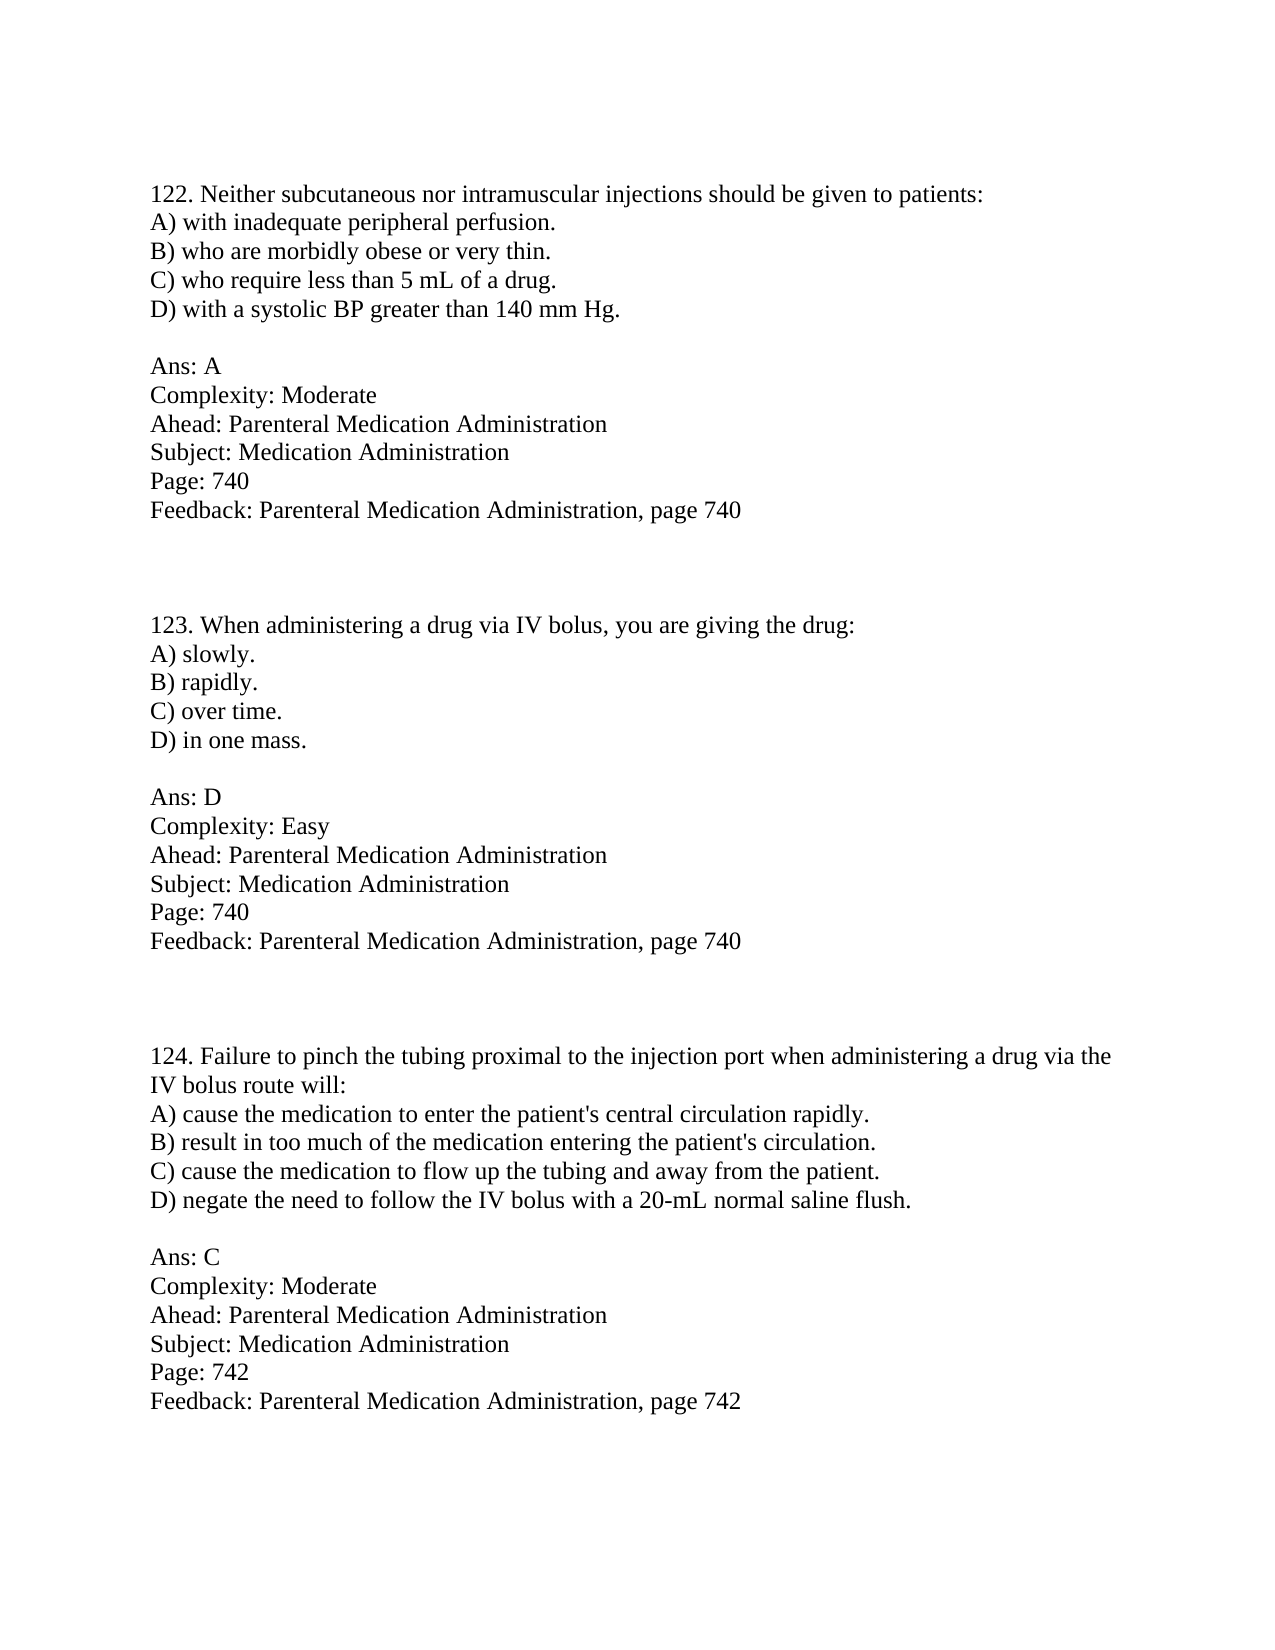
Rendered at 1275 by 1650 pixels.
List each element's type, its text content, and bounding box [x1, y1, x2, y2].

text B) who are morbidly obese or very thin. [150, 236, 1125, 265]
text D) negate the need to follow the IV bolus with a 20-mL normal saline flush. [150, 1185, 1125, 1214]
text C) cause the medication to flow up the tubing and away from the patient. [150, 1156, 1125, 1185]
text Page: 740 [150, 466, 1125, 495]
text Ahead: Parenteral Medication Administration [150, 1300, 1125, 1329]
text Feedback: Parenteral Medication Administration, page 740 [150, 495, 1125, 524]
text 122. Neither subcutaneous nor intramuscular injections should be given to patients: [150, 179, 1125, 207]
text Ahead: Parenteral Medication Administration [150, 409, 1125, 437]
text Ahead: Parenteral Medication Administration [150, 840, 1125, 869]
text 124. Failure to pinch the tubing proximal to the injection port when administering a drug via the IV bolus route will: [150, 1041, 1125, 1099]
text D) with a systolic BP greater than 140 mm Hg. [150, 294, 1125, 322]
text Subject: Medication Administration [150, 437, 1125, 466]
text Subject: Medication Administration [150, 869, 1125, 897]
text 123. When administering a drug via IV bolus, you are giving the drug: [150, 610, 1125, 639]
text A) slowly. [150, 639, 1125, 667]
text Feedback: Parenteral Medication Administration, page 742 [150, 1386, 1125, 1415]
text Subject: Medication Administration [150, 1329, 1125, 1357]
text Page: 740 [150, 897, 1125, 926]
text Feedback: Parenteral Medication Administration, page 740 [150, 926, 1125, 955]
text C) over time. [150, 696, 1125, 725]
text Complexity: Moderate [150, 1271, 1125, 1300]
text Complexity: Moderate [150, 380, 1125, 409]
text Ans: D [150, 782, 1125, 811]
text A) cause the medication to enter the patient's central circulation rapidly. [150, 1099, 1125, 1127]
text Ans: A [150, 351, 1125, 380]
text Complexity: Easy [150, 811, 1125, 840]
text B) rapidly. [150, 667, 1125, 696]
text Page: 742 [150, 1357, 1125, 1386]
text B) result in too much of the medication entering the patient's circulation. [150, 1127, 1125, 1156]
text A) with inadequate peripheral perfusion. [150, 207, 1125, 236]
text D) in one mass. [150, 725, 1125, 754]
text C) who require less than 5 mL of a drug. [150, 265, 1125, 294]
text Ans: C [150, 1242, 1125, 1271]
